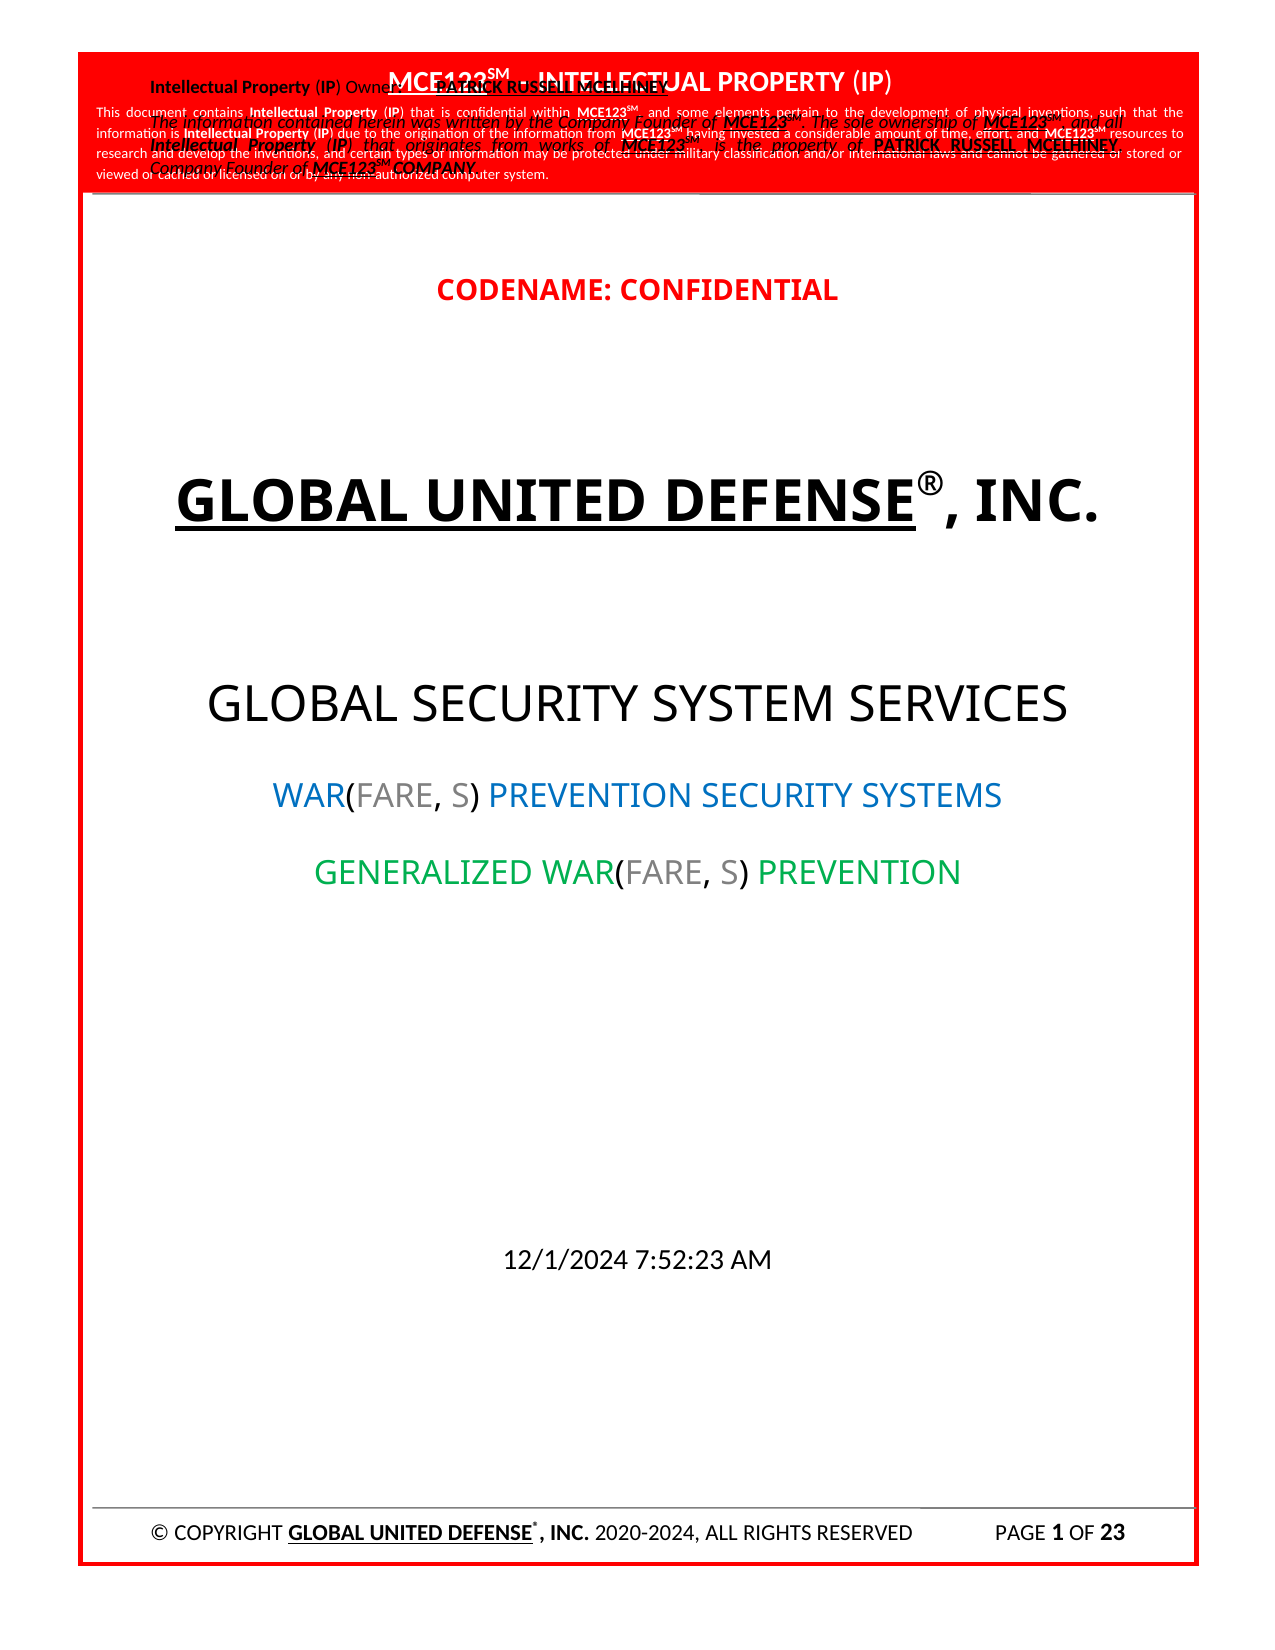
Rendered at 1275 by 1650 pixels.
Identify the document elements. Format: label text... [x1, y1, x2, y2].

text GLOBAL SECURITY SYSTEM SERVICES [150, 668, 1125, 736]
subtitle WAR(FARE, S) PREVENTION SECURITY SYSTEMS [150, 772, 1125, 817]
text 12/1/2024 7:52:23 AM [150, 1241, 1125, 1277]
text CODENAME: CONFIDENTIAL [150, 269, 1125, 309]
text GLOBAL UNITED DEFENSE®, INC. [150, 459, 1125, 539]
subtitle GENERALIZED WAR(FARE, S) PREVENTION [150, 849, 1125, 894]
